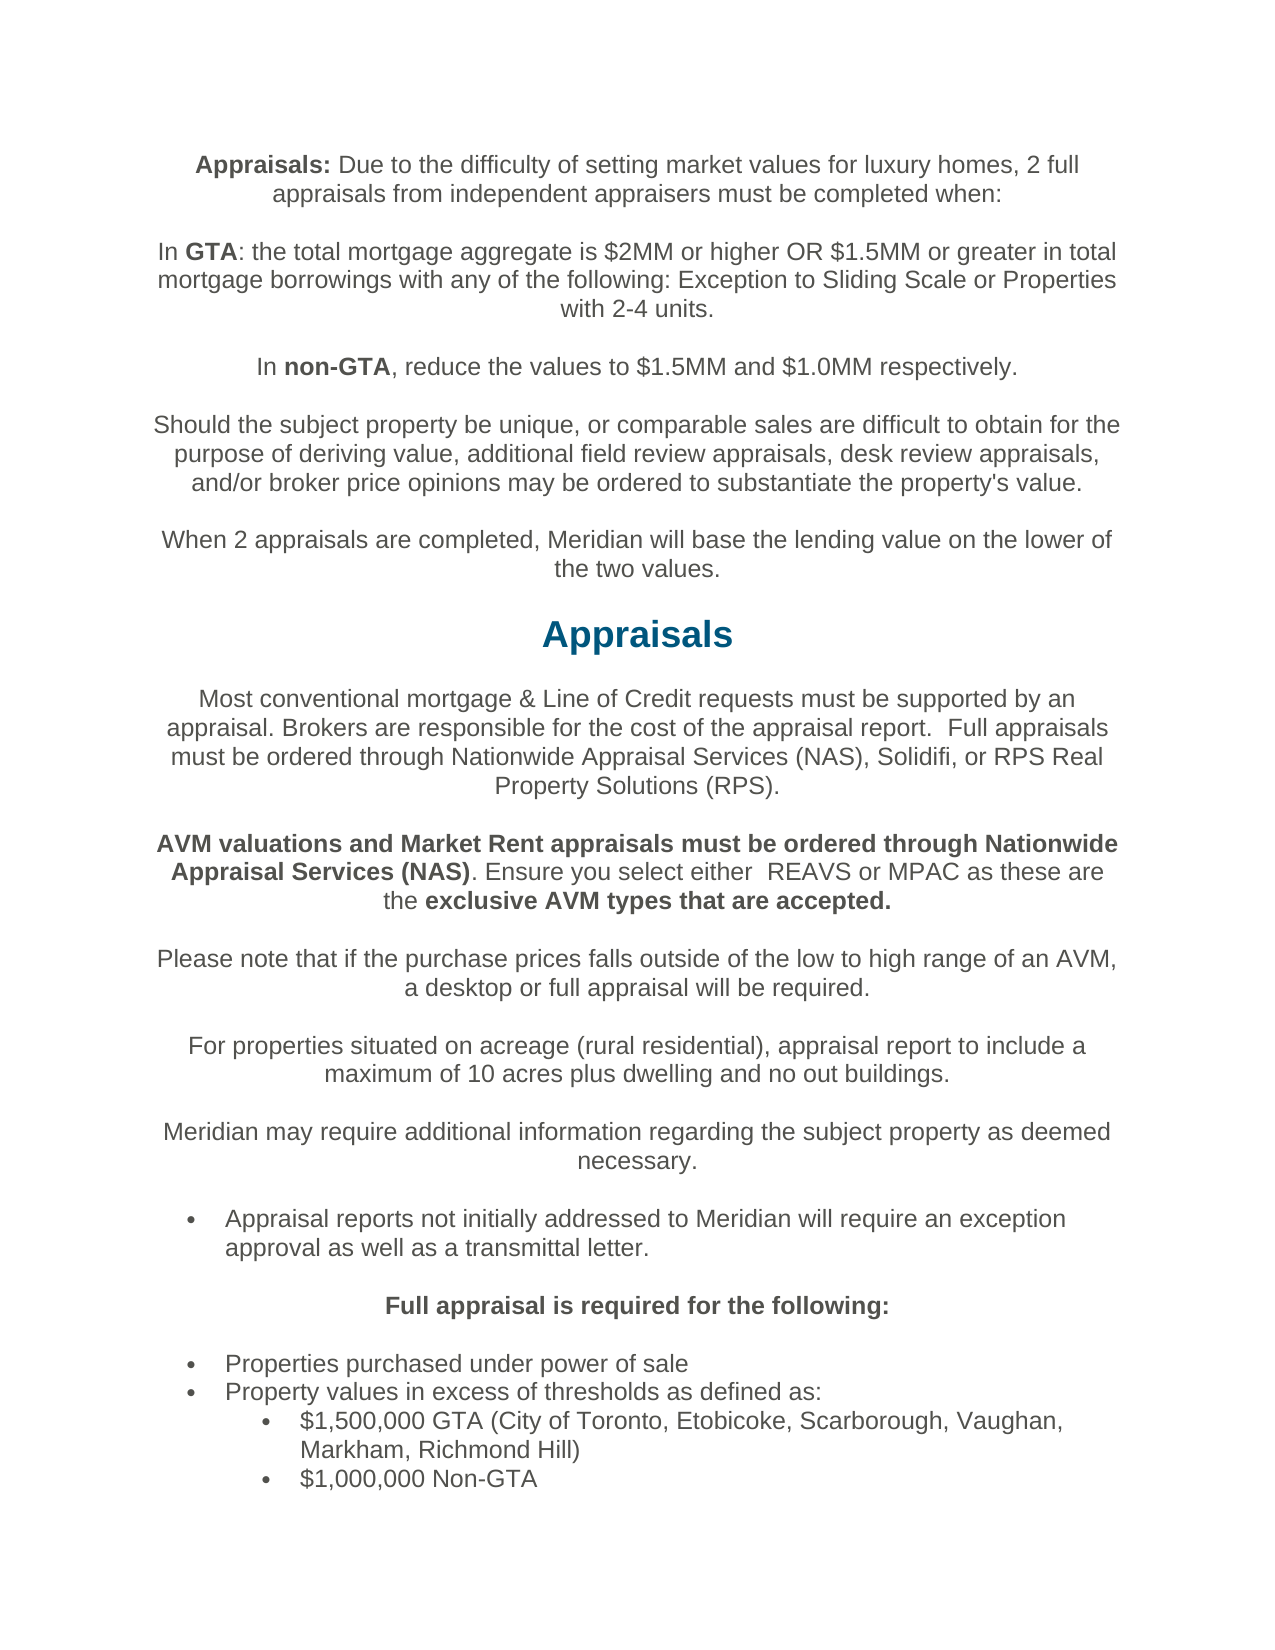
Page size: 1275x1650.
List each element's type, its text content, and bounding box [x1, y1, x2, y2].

list $1,500,000 GTA (City of Toronto, Etobicoke, Scarborough, Vaughan, Markham, Richmond Hill) [262, 1406, 1125, 1463]
text AVM valuations and Market Rent appraisals must be ordered through Nationwide Appraisal Services (NAS). Ensure you select either REAVS or MPAC as these are the exclusive AVM types that are accepted. [150, 828, 1125, 915]
text When 2 appraisals are completed, Meridian will base the lending value on the lower of the two values. [150, 525, 1125, 583]
text Appraisals: Due to the difficulty of setting market values for luxury homes, 2 full appraisals from independent appraisers must be completed when: [150, 150, 1125, 207]
text Meridian may require additional information regarding the subject property as deemed necessary. [150, 1117, 1125, 1175]
text In non-GTA, reduce the values to $1.5MM and $1.0MM respectively. [150, 352, 1125, 381]
list Property values in excess of thresholds as defined as: [187, 1377, 1125, 1406]
text Please note that if the purchase prices falls outside of the low to high range of an AVM, a desktop or full appraisal will be required. [150, 944, 1125, 1001]
list Properties purchased under power of sale [187, 1348, 1125, 1377]
list Appraisal reports not initially addressed to Meridian will require an exception approval as well as a transmittal letter. [187, 1204, 1125, 1261]
text Appraisals [150, 612, 1125, 655]
text Should the subject property be unique, or comparable sales are difficult to obtain for the purpose of deriving value, additional field review appraisals, desk review appraisals, and/or broker price opinions may be ordered to substantiate the property's value. [150, 410, 1125, 496]
text Most conventional mortgage & Line of Credit requests must be supported by an appraisal. Brokers are responsible for the cost of the appraisal report. Full appraisals must be ordered through Nationwide Appraisal Services (NAS), Solidifi, or RPS Real Property Solutions (RPS). [150, 684, 1125, 799]
text For properties situated on acreage (rural residential), appraisal report to include a maximum of 10 acres plus dwelling and no out buildings. [150, 1031, 1125, 1088]
text Full appraisal is required for the following: [150, 1291, 1125, 1319]
text In GTA: the total mortgage aggregate is $2MM or higher OR $1.5MM or greater in total mortgage borrowings with any of the following: Exception to Sliding Scale or Properties with 2-4 units. [150, 237, 1125, 323]
list $1,000,000 Non-GTA [262, 1463, 1125, 1492]
